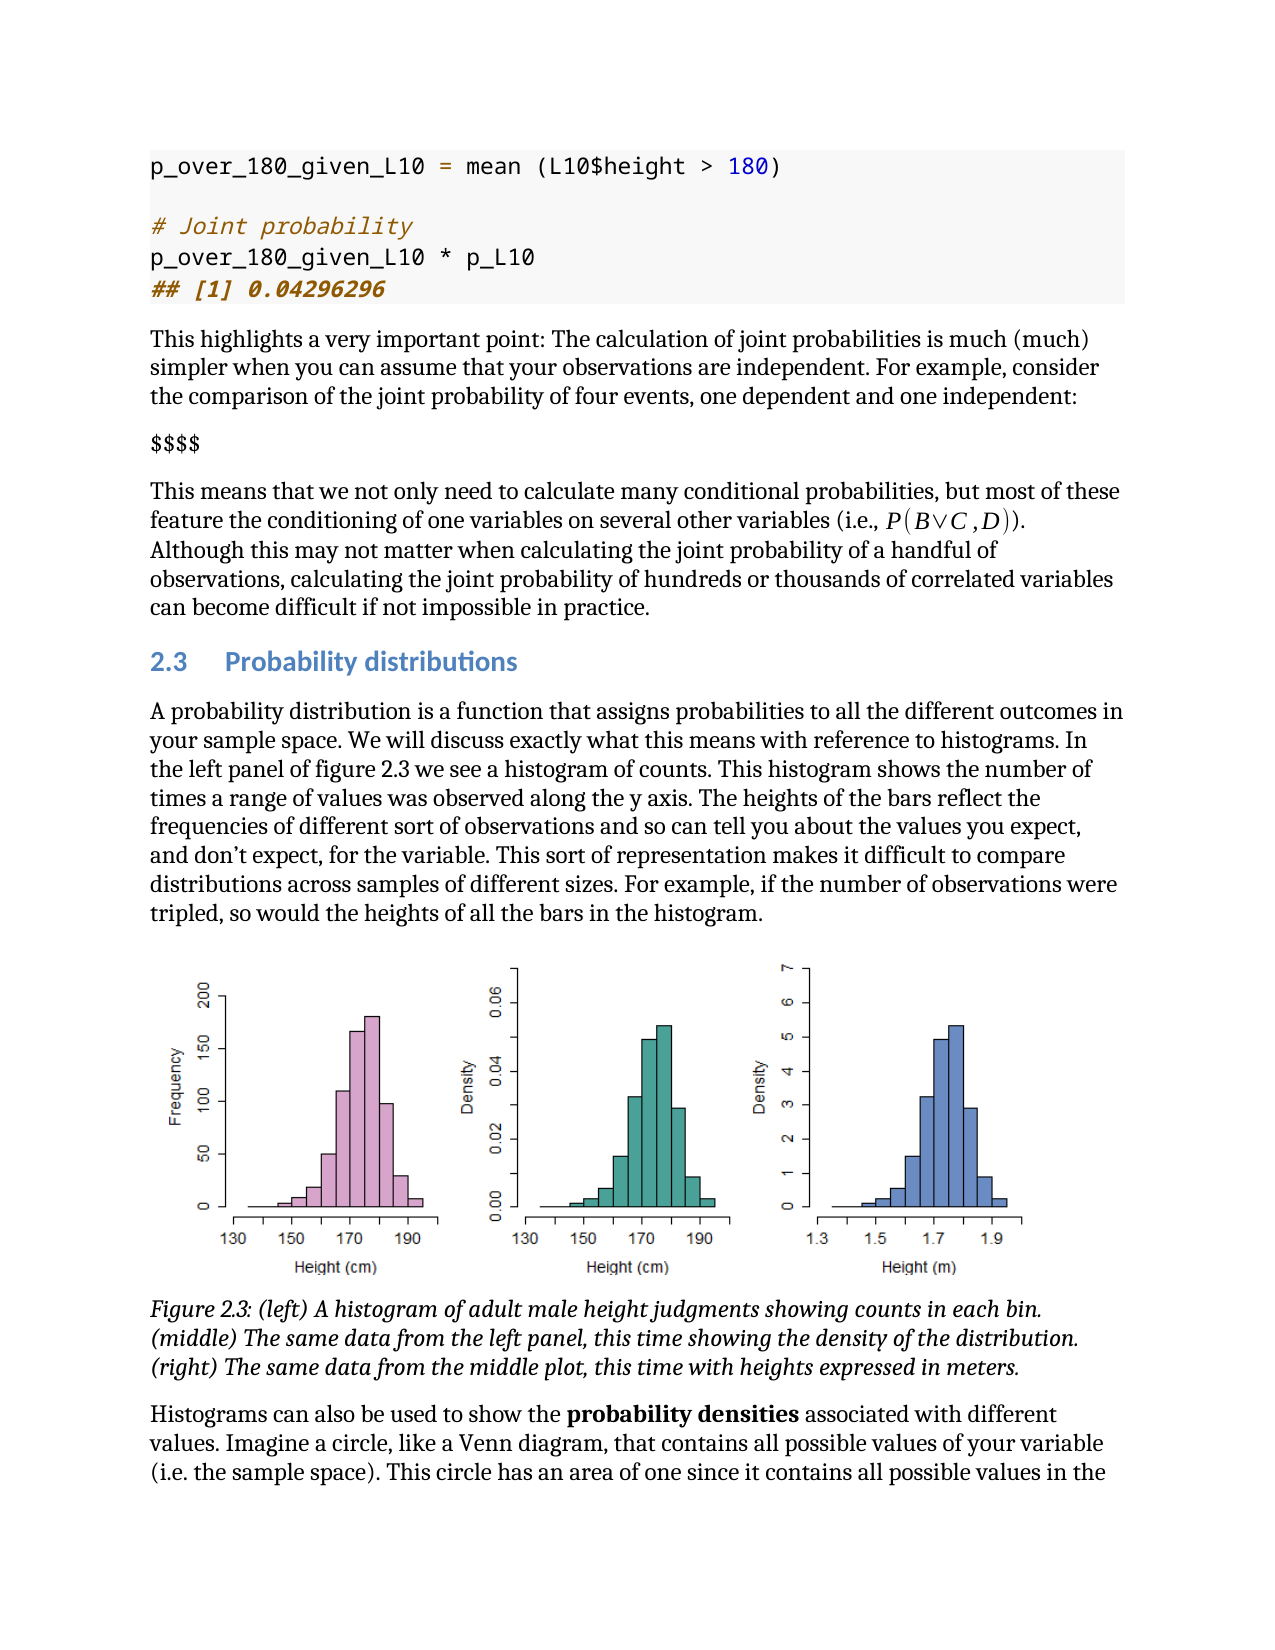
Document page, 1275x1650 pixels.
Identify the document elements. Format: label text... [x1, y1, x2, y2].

picture [168, 946, 1044, 1275]
text $$$$ [150, 429, 1125, 458]
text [150, 150, 1125, 304]
subtitle 2.3 Probability distributions [150, 643, 1125, 678]
text This means that we not only need to calculate many conditional probabilities, but most of these feature the conditioning of one variables on several other variables (i.e., ). Although this may not matter when calculating the joint probability of a handful of observations, calculating the joint probability of hundreds or thousands of correlated variables can become difficult if not impossible in practice. [150, 477, 1125, 622]
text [150, 1400, 1125, 1486]
text Figure 2.3: (left) A histogram of adult male height judgments showing counts in each bin. (middle) The same data from the left panel, this time showing the density of the distribution. (right) The same data from the middle plot, this time with heights expressed in meters. [150, 1295, 1125, 1381]
text A probability distribution is a function that assigns probabilities to all the different outcomes in your sample space. We will discuss exactly what this means with reference to histograms. In the left panel of figure 2.3 we see a histogram of counts. This histogram shows the number of times a range of values was observed along the y axis. The heights of the bars reflect the frequencies of different sort of observations and so can tell you about the values you expect, and don’t expect, for the variable. This sort of representation makes it difficult to compare distributions across samples of different sizes. For example, if the number of observations were tripled, so would the heights of all the bars in the histogram. [150, 697, 1125, 927]
text This highlights a very important point: The calculation of joint probabilities is much (much) simpler when you can assume that your observations are independent. For example, consider the comparison of the joint probability of four events, one dependent and one independent: [150, 324, 1125, 411]
